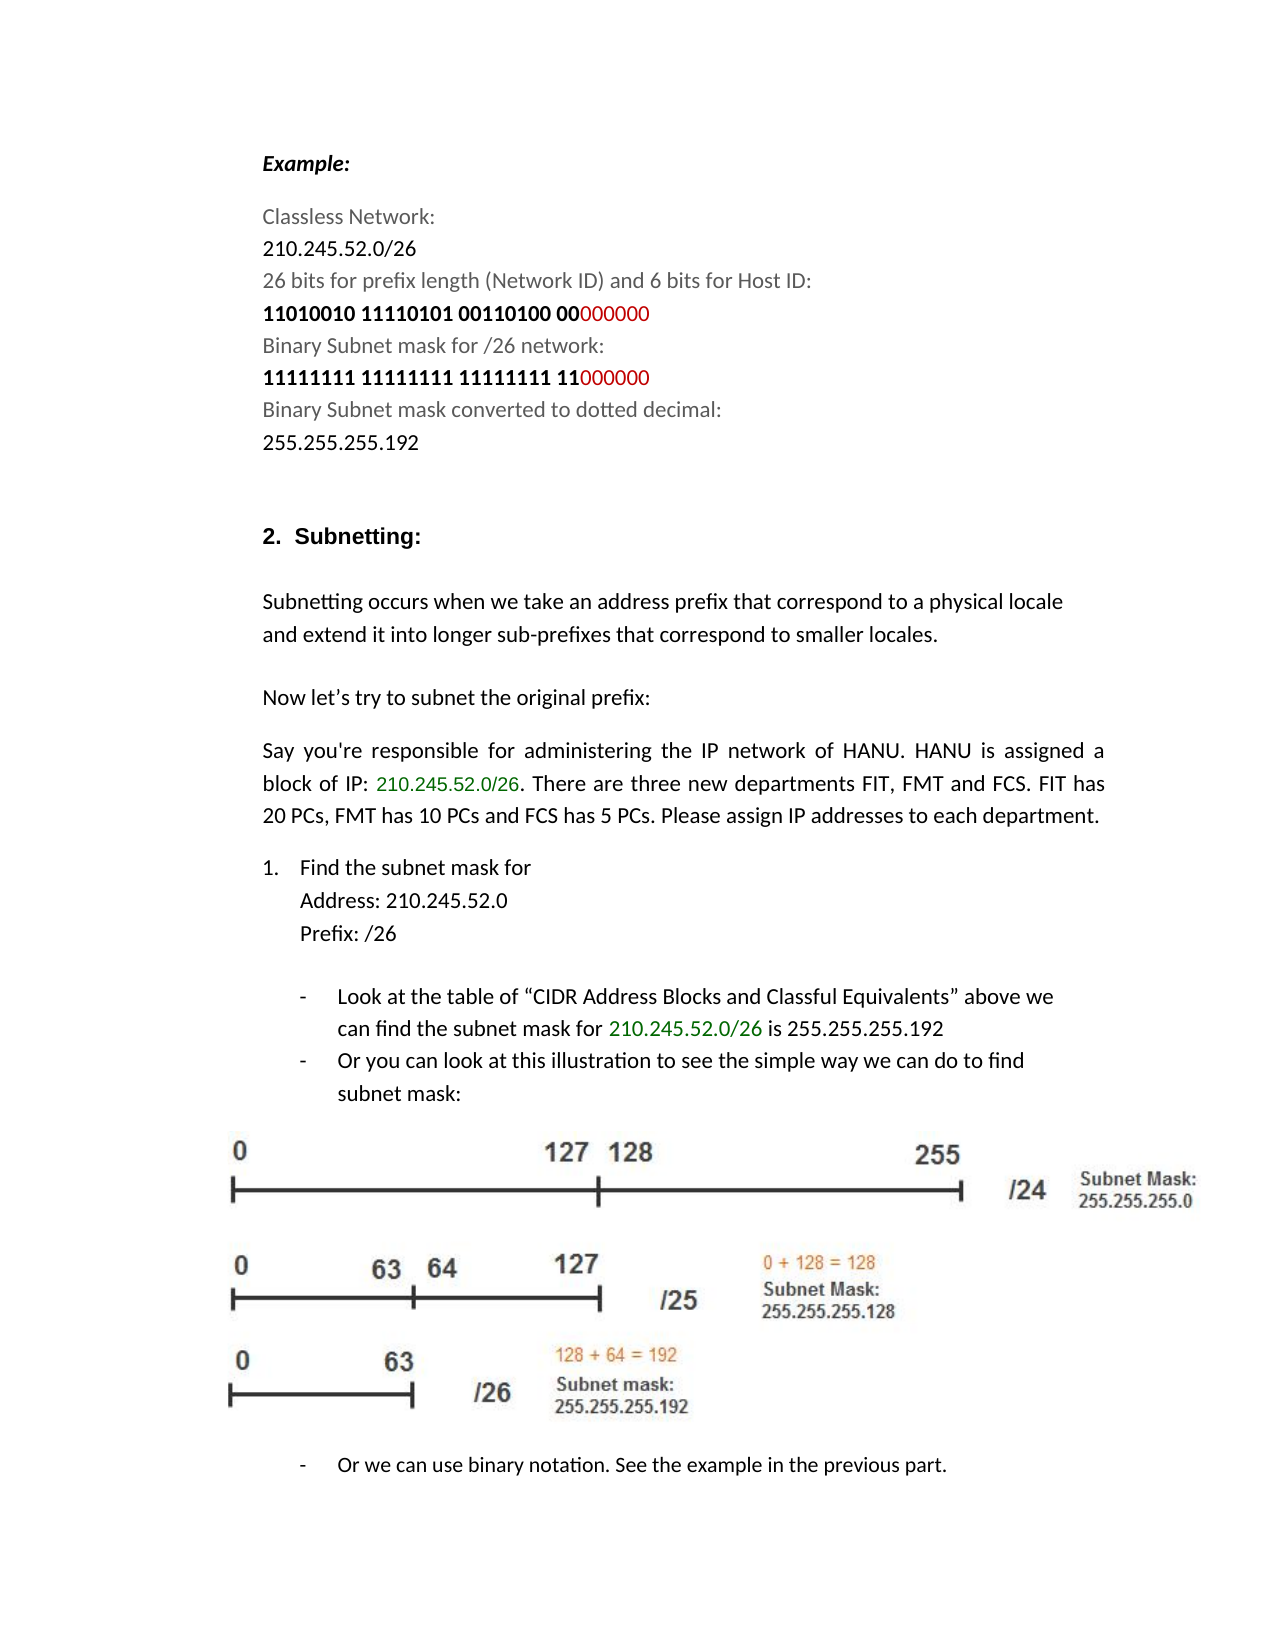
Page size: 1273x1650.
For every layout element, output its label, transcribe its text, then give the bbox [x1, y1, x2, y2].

text Example: [262, 149, 1123, 177]
text Binary Subnet mask for /26 network: [262, 331, 1123, 359]
text 11010010 11110101 00110100 00000000 [262, 299, 1123, 327]
text 2. Subnetting: [262, 523, 1123, 549]
text 11111111 11111111 11111111 11000000 [262, 363, 1123, 391]
text Say you're responsible for administering the IP network of HANU. HANU is assigned a block of IP: 210.245.52.0/26. There are three new departments FIT, FMT and FCS. FIT has 20 PCs, FMT has 10 PCs and FCS has 5 PCs. Please assign IP addresses to each department. [262, 736, 1107, 829]
text Now let’s try to subnet the original prefix: [262, 683, 1123, 711]
text 26 bits for prefix length (Network ID) and 6 bits for Host ID: [262, 267, 1123, 295]
list Find the subnet mask for Address: 210.245.52.0 Prefix: /26 [262, 853, 532, 947]
text Classless Network: [262, 202, 1123, 230]
list Look at the table of “CIDR Address Blocks and Classful Equivalents” above we can find the subnet mask for 210.245.52.0/26 is 255.255.255.192 [299, 982, 1090, 1042]
text 255.255.255.192 [262, 428, 1123, 456]
picture [227, 1131, 1201, 1426]
list Or you can look at this illustration to see the simple way we can do to find subnet mask: [299, 1046, 1094, 1107]
text Subnetting occurs when we take an address prefix that correspond to a physical locale and extend it into longer sub-prefixes that correspond to smaller locales. [262, 587, 1104, 648]
list Or we can use binary notation. See the example in the previous part. [299, 1451, 1123, 1478]
text Binary Subnet mask converted to dotted decimal: [262, 396, 1123, 424]
text 210.245.52.0/26 [262, 234, 1123, 263]
